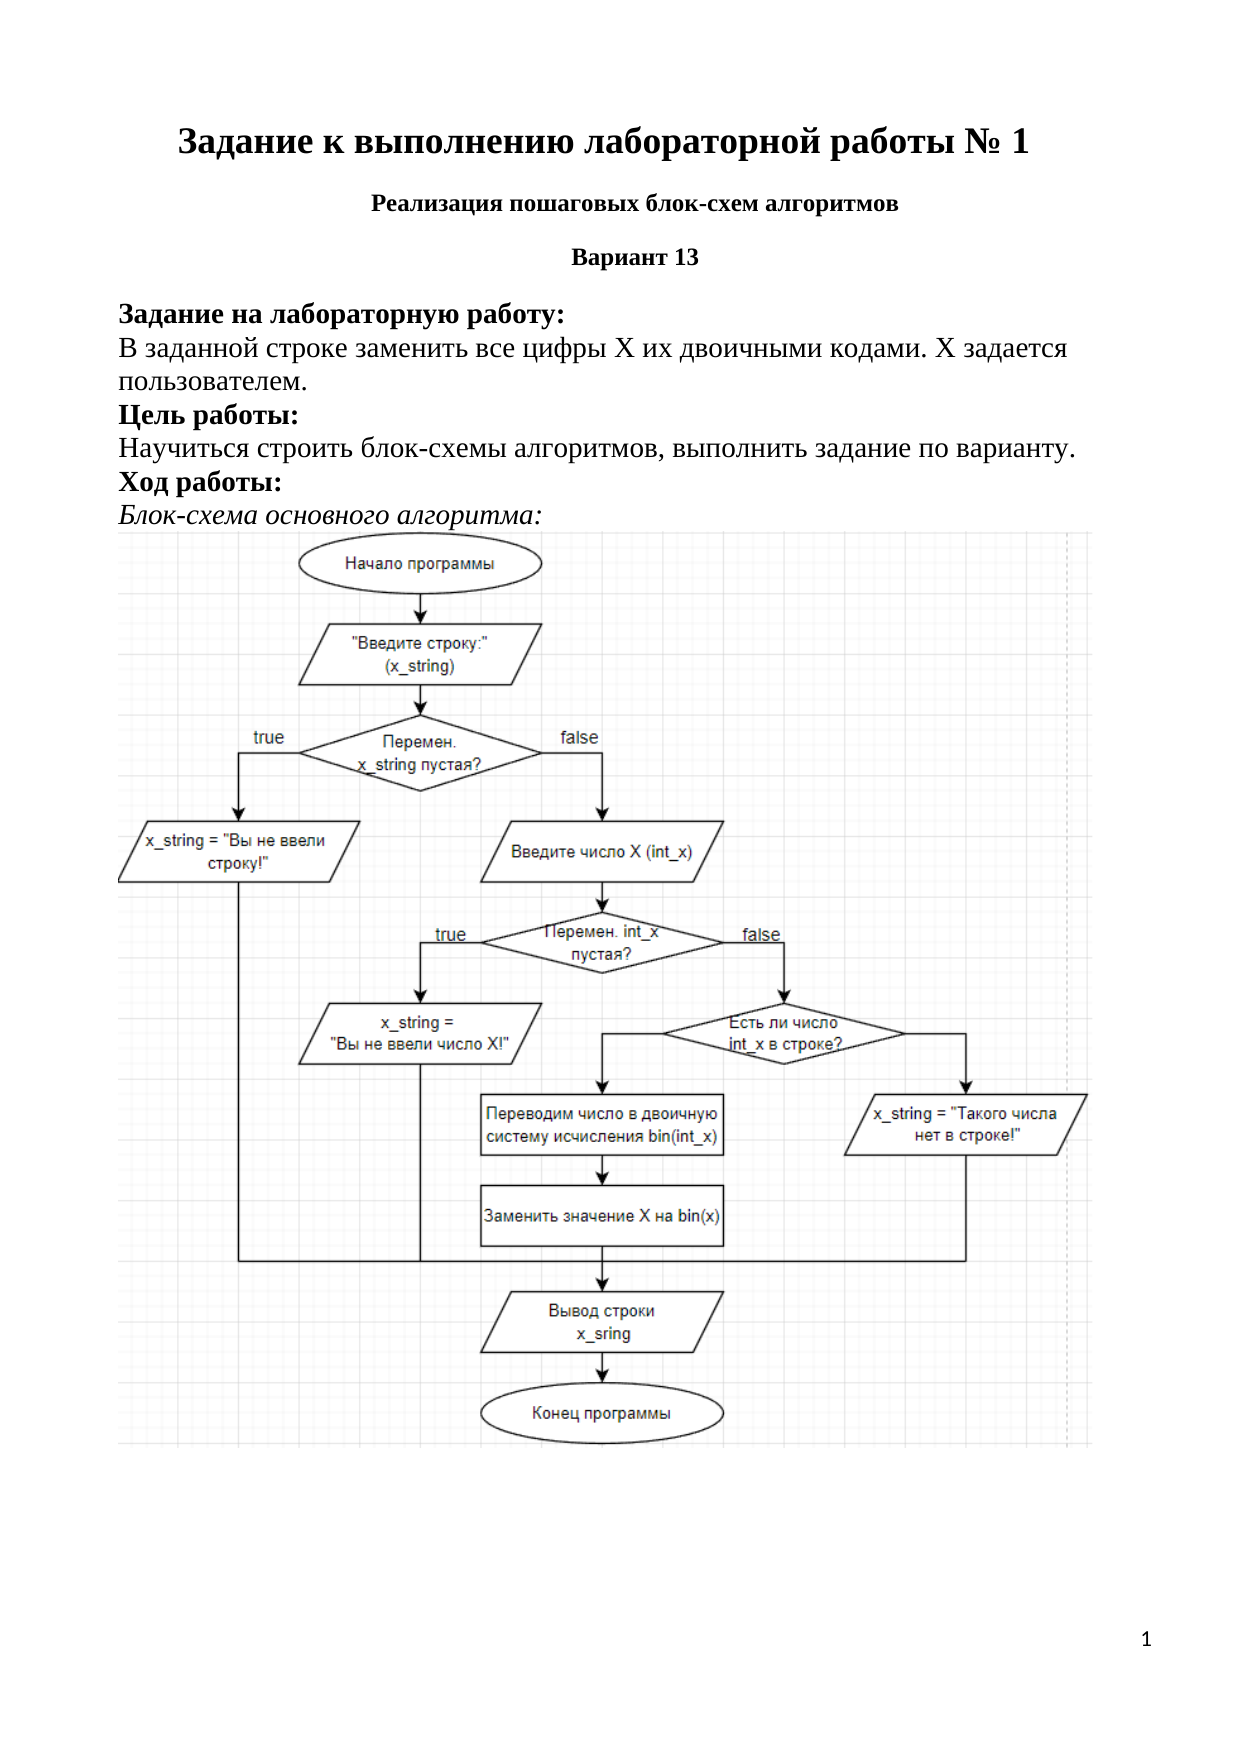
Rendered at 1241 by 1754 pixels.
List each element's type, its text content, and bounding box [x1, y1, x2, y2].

text пользователем. [118, 363, 1152, 397]
text Блок-схема основного алгоритма: [118, 497, 1152, 531]
text Задание к выполнению лабораторной работы № 1 [177, 118, 1152, 161]
text Реализация пошаговых блок-схем алгоритмов [118, 188, 1152, 217]
text В заданной строке заменить все цифры X их двоичными кодами. Х задается [118, 330, 1152, 363]
text Задание на лабораторную работу: [118, 296, 1152, 330]
text Ход работы: [118, 464, 1152, 497]
text Цель работы: [118, 397, 1152, 430]
picture [118, 531, 1093, 1448]
text Вариант 13 [118, 242, 1152, 271]
text Научиться строить блок-схемы алгоритмов, выполнить задание по варианту. [118, 430, 1152, 464]
